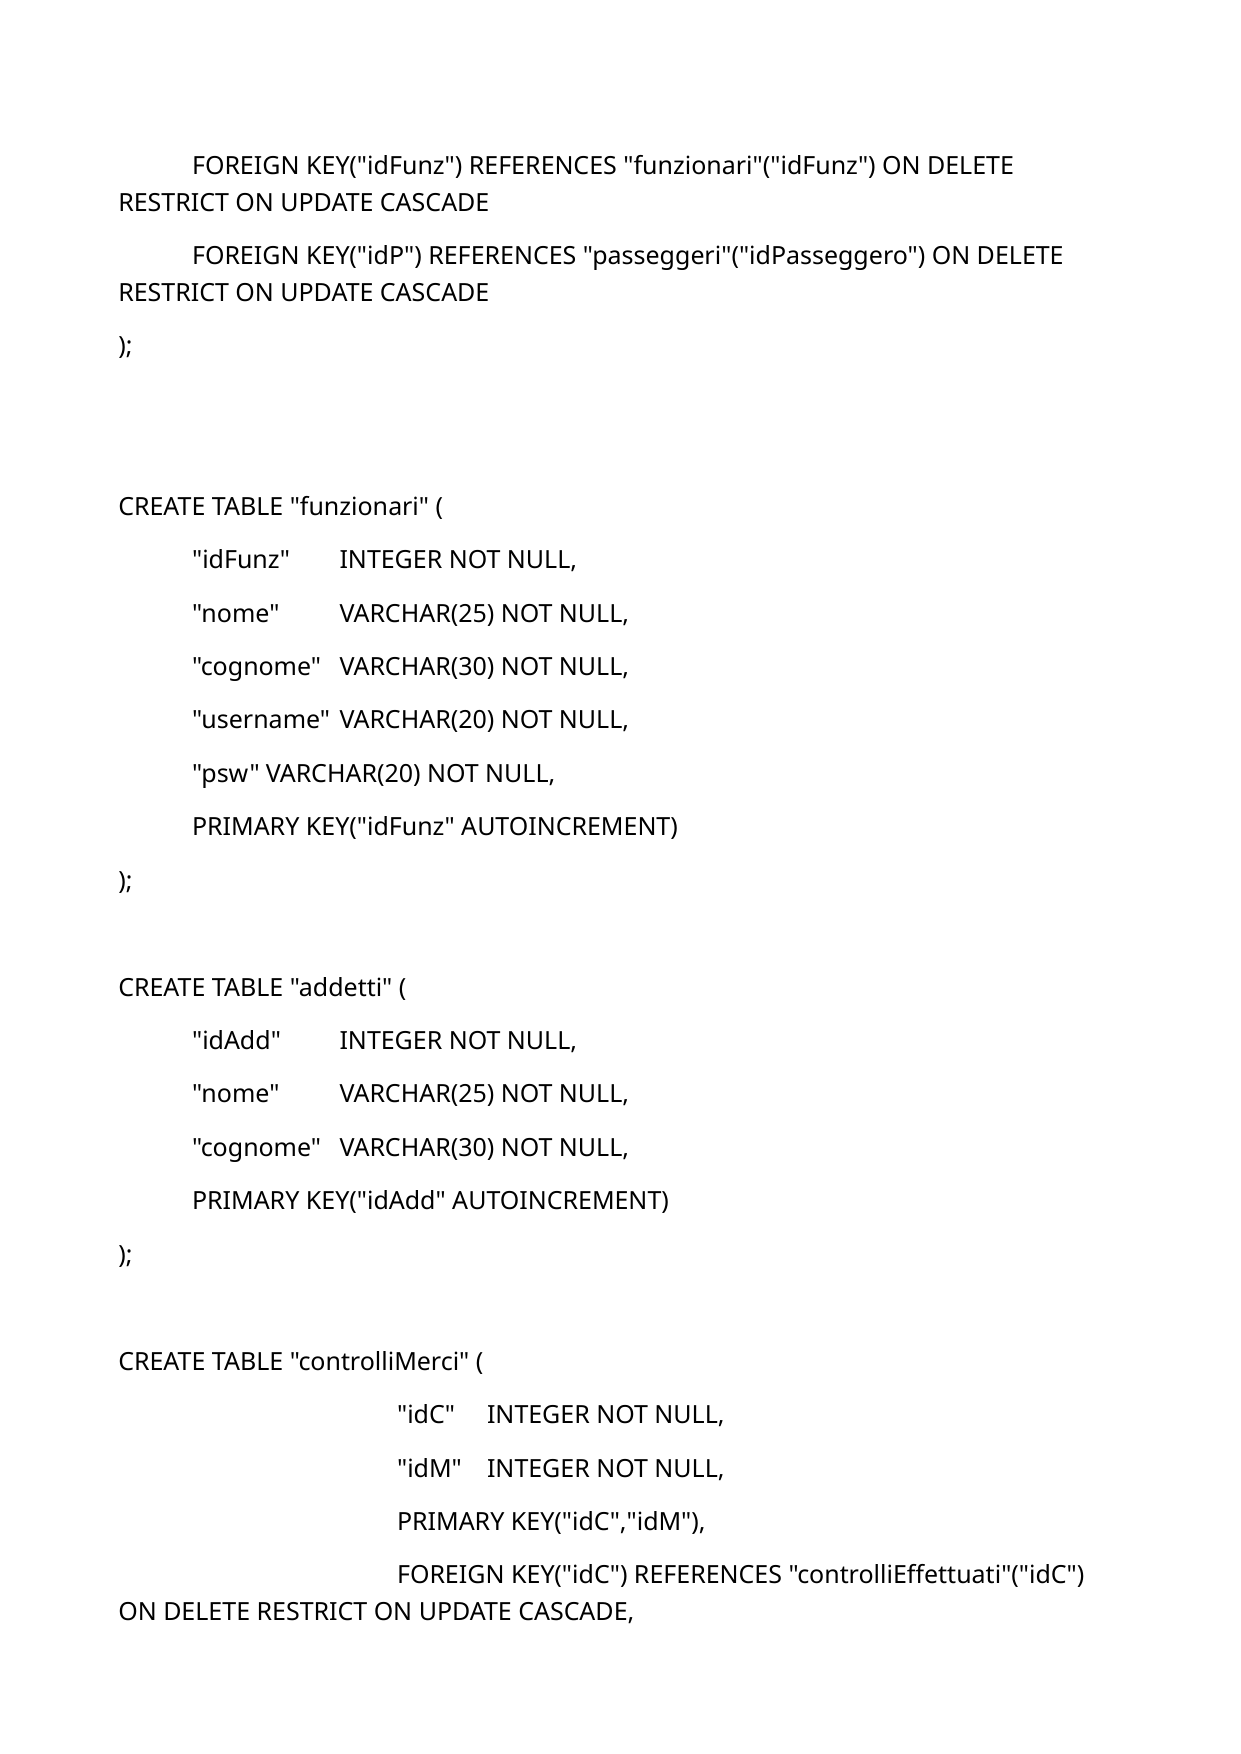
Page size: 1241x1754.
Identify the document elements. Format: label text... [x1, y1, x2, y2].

text "idC" INTEGER NOT NULL, [118, 1397, 1122, 1431]
text FOREIGN KEY("idP") REFERENCES "passeggeri"("idPasseggero") ON DELETE RESTRICT ON UPDATE CASCADE [118, 238, 1122, 309]
text PRIMARY KEY("idAdd" AUTOINCREMENT) [118, 1183, 1122, 1217]
text "nome" VARCHAR(25) NOT NULL, [118, 1076, 1122, 1110]
text CREATE TABLE "funzionari" ( [118, 488, 1122, 522]
text CREATE TABLE "controlliMerci" ( [118, 1343, 1122, 1377]
text PRIMARY KEY("idFunz" AUTOINCREMENT) [118, 809, 1122, 843]
text "idFunz" INTEGER NOT NULL, [118, 542, 1122, 576]
text "cognome" VARCHAR(30) NOT NULL, [118, 649, 1122, 683]
text "psw" VARCHAR(20) NOT NULL, [118, 756, 1122, 789]
text FOREIGN KEY("idFunz") REFERENCES "funzionari"("idFunz") ON DELETE RESTRICT ON UPDATE CASCADE [118, 148, 1122, 218]
text "nome" VARCHAR(25) NOT NULL, [118, 595, 1122, 629]
text PRIMARY KEY("idC","idM"), [118, 1504, 1122, 1538]
text "idM" INTEGER NOT NULL, [118, 1450, 1122, 1484]
text ); [118, 1236, 1122, 1271]
text "username" VARCHAR(20) NOT NULL, [118, 702, 1122, 736]
text CREATE TABLE "addetti" ( [118, 969, 1122, 1003]
text "idAdd" INTEGER NOT NULL, [118, 1023, 1122, 1057]
text FOREIGN KEY("idC") REFERENCES "controlliEffettuati"("idC") ON DELETE RESTRICT ON UPDATE CASCADE, [118, 1557, 1122, 1628]
text ); [118, 862, 1122, 896]
text ); [118, 328, 1122, 362]
text "cognome" VARCHAR(30) NOT NULL, [118, 1129, 1122, 1164]
